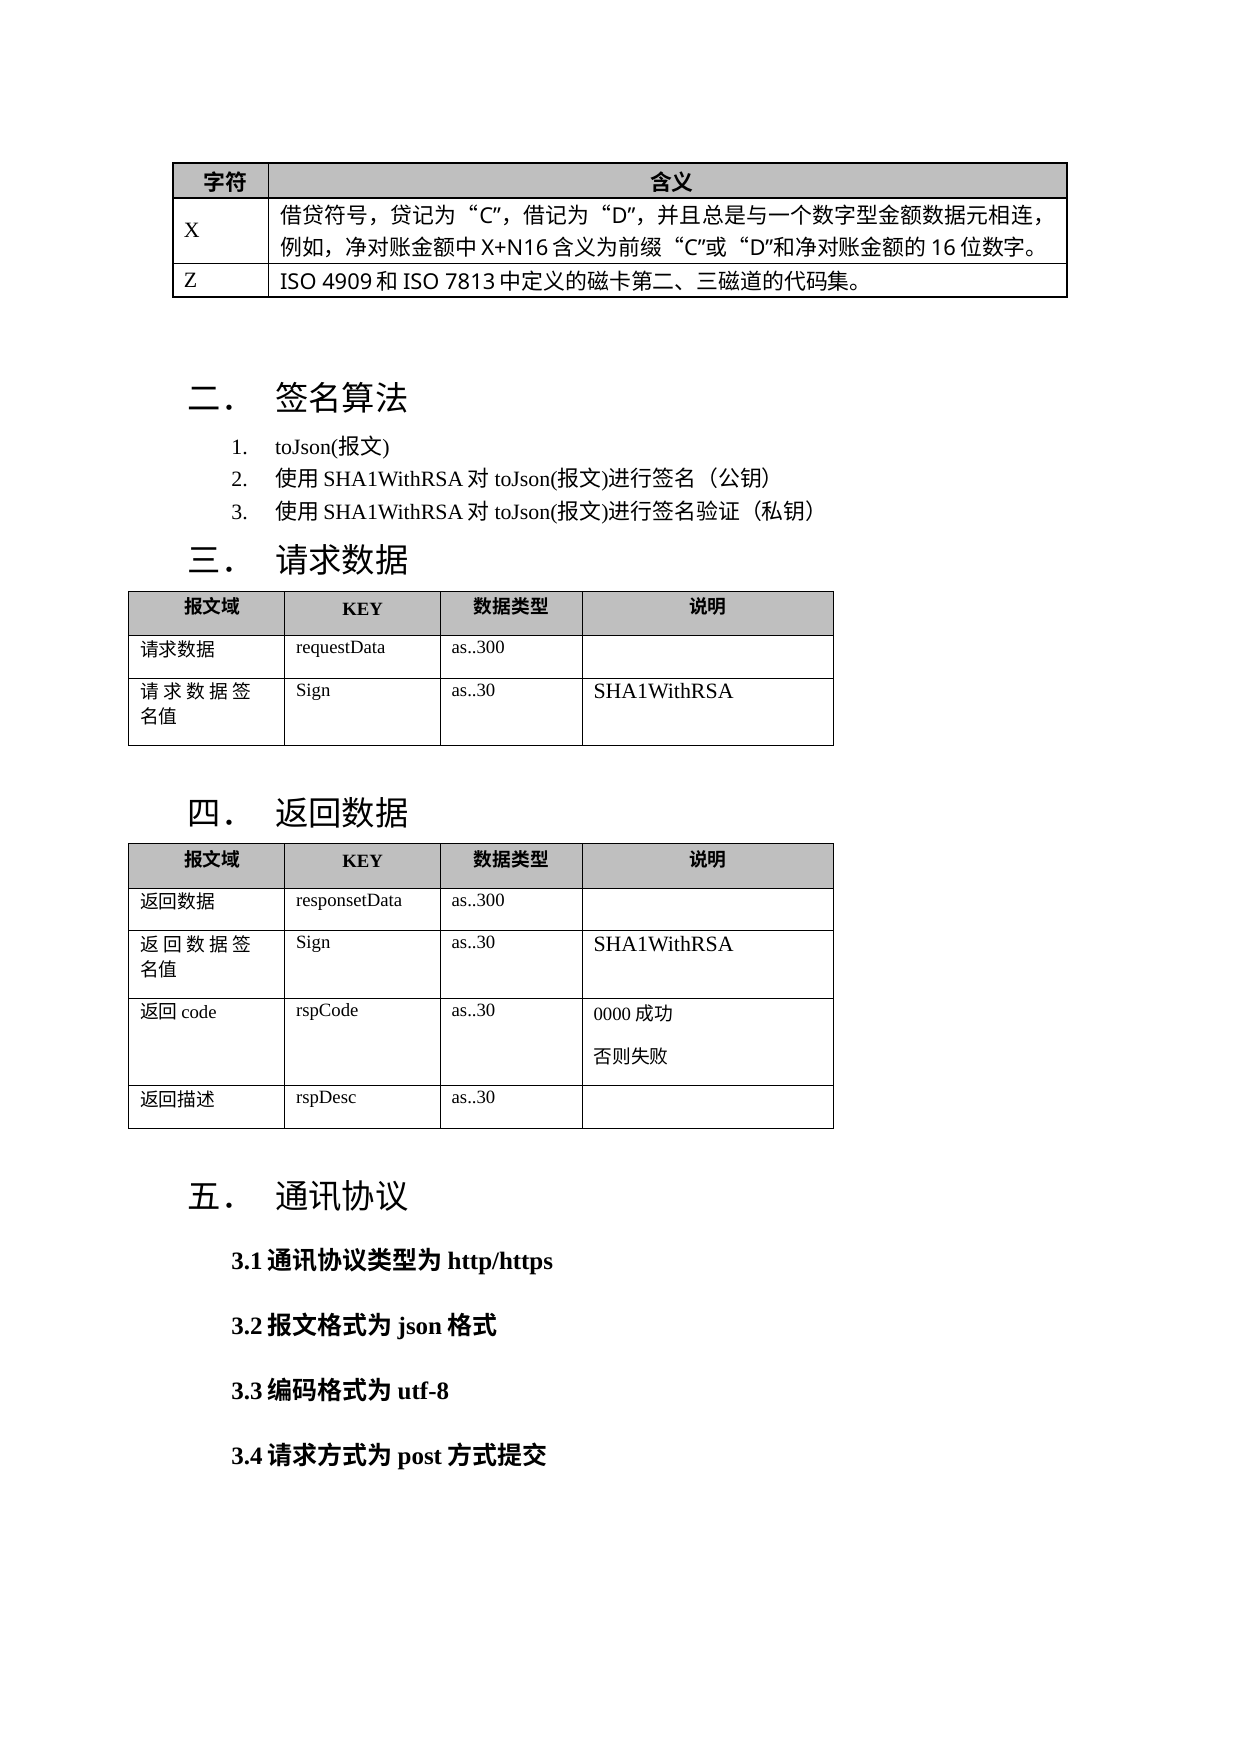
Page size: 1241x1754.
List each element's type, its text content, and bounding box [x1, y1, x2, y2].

list 请求数据 [187, 526, 1053, 591]
table_cell requestData [285, 636, 440, 677]
table_cell 请求数据签名值 [129, 679, 284, 745]
table_header 含义 [269, 164, 1066, 197]
table_header 数据类型 [441, 844, 582, 888]
table_cell rspDesc [285, 1086, 440, 1128]
table_header KEY [285, 844, 440, 888]
table_header 说明 [583, 844, 833, 888]
text 3.3编码格式为utf-8 [231, 1356, 1053, 1421]
table_cell as..30 [441, 679, 582, 745]
table_cell 0000 成功 否则失败 [583, 999, 833, 1085]
table_cell 返回数据签名值 [129, 931, 284, 997]
table_cell responsetData [285, 889, 440, 930]
table_cell SHA1WithRSA [583, 679, 833, 745]
table_cell 返回描述 [129, 1086, 284, 1128]
table_header KEY [285, 592, 440, 635]
table_cell 返回code [129, 999, 284, 1085]
list 使用SHA1WithRSA 对 toJson(报文)进行签名验证（私钥） [231, 493, 1053, 526]
table_header 数据类型 [441, 592, 582, 635]
table_header 报文域 [129, 592, 284, 635]
table_cell as..30 [441, 1086, 582, 1128]
table_cell as..30 [441, 999, 582, 1085]
table_cell as..300 [441, 889, 582, 930]
table_cell [583, 889, 833, 930]
list 返回数据 [187, 778, 1053, 843]
table_cell [583, 1086, 833, 1128]
table_header 说明 [583, 592, 833, 635]
text 3.1通讯协议类型为http/https [231, 1226, 1053, 1291]
table_cell ISO 4909和ISO 7813中定义的磁卡第二、三磁道的代码集。 [269, 264, 1066, 296]
list toJson(报文) [231, 428, 1053, 461]
list 使用SHA1WithRSA 对 toJson(报文)进行签名（公钥） [231, 461, 1053, 493]
table_cell [583, 636, 833, 677]
table_cell SHA1WithRSA [583, 931, 833, 997]
table_cell Sign [285, 679, 440, 745]
table_header 报文域 [129, 844, 284, 888]
table_cell 借贷符号，贷记为“C”，借记为“D”，并且总是与一个数字型金额数据元相连，例如，净对账金额中X+N16含义为前缀“C”或“D”和净对账金额的16位数字。 [269, 199, 1066, 263]
table_header 字符 [174, 164, 268, 197]
text 3.2报文格式为json格式 [231, 1291, 1053, 1356]
table_cell 返回数据 [129, 889, 284, 930]
list 签名算法 [187, 363, 1053, 428]
table_cell Z [174, 264, 268, 296]
text 3.4请求方式为post方式提交 [231, 1421, 1053, 1486]
table_cell as..300 [441, 636, 582, 677]
list 通讯协议 [187, 1161, 1053, 1226]
table_cell Sign [285, 931, 440, 997]
table_cell rspCode [285, 999, 440, 1085]
table_cell X [174, 199, 268, 263]
table_cell 请求数据 [129, 636, 284, 677]
table_cell as..30 [441, 931, 582, 997]
